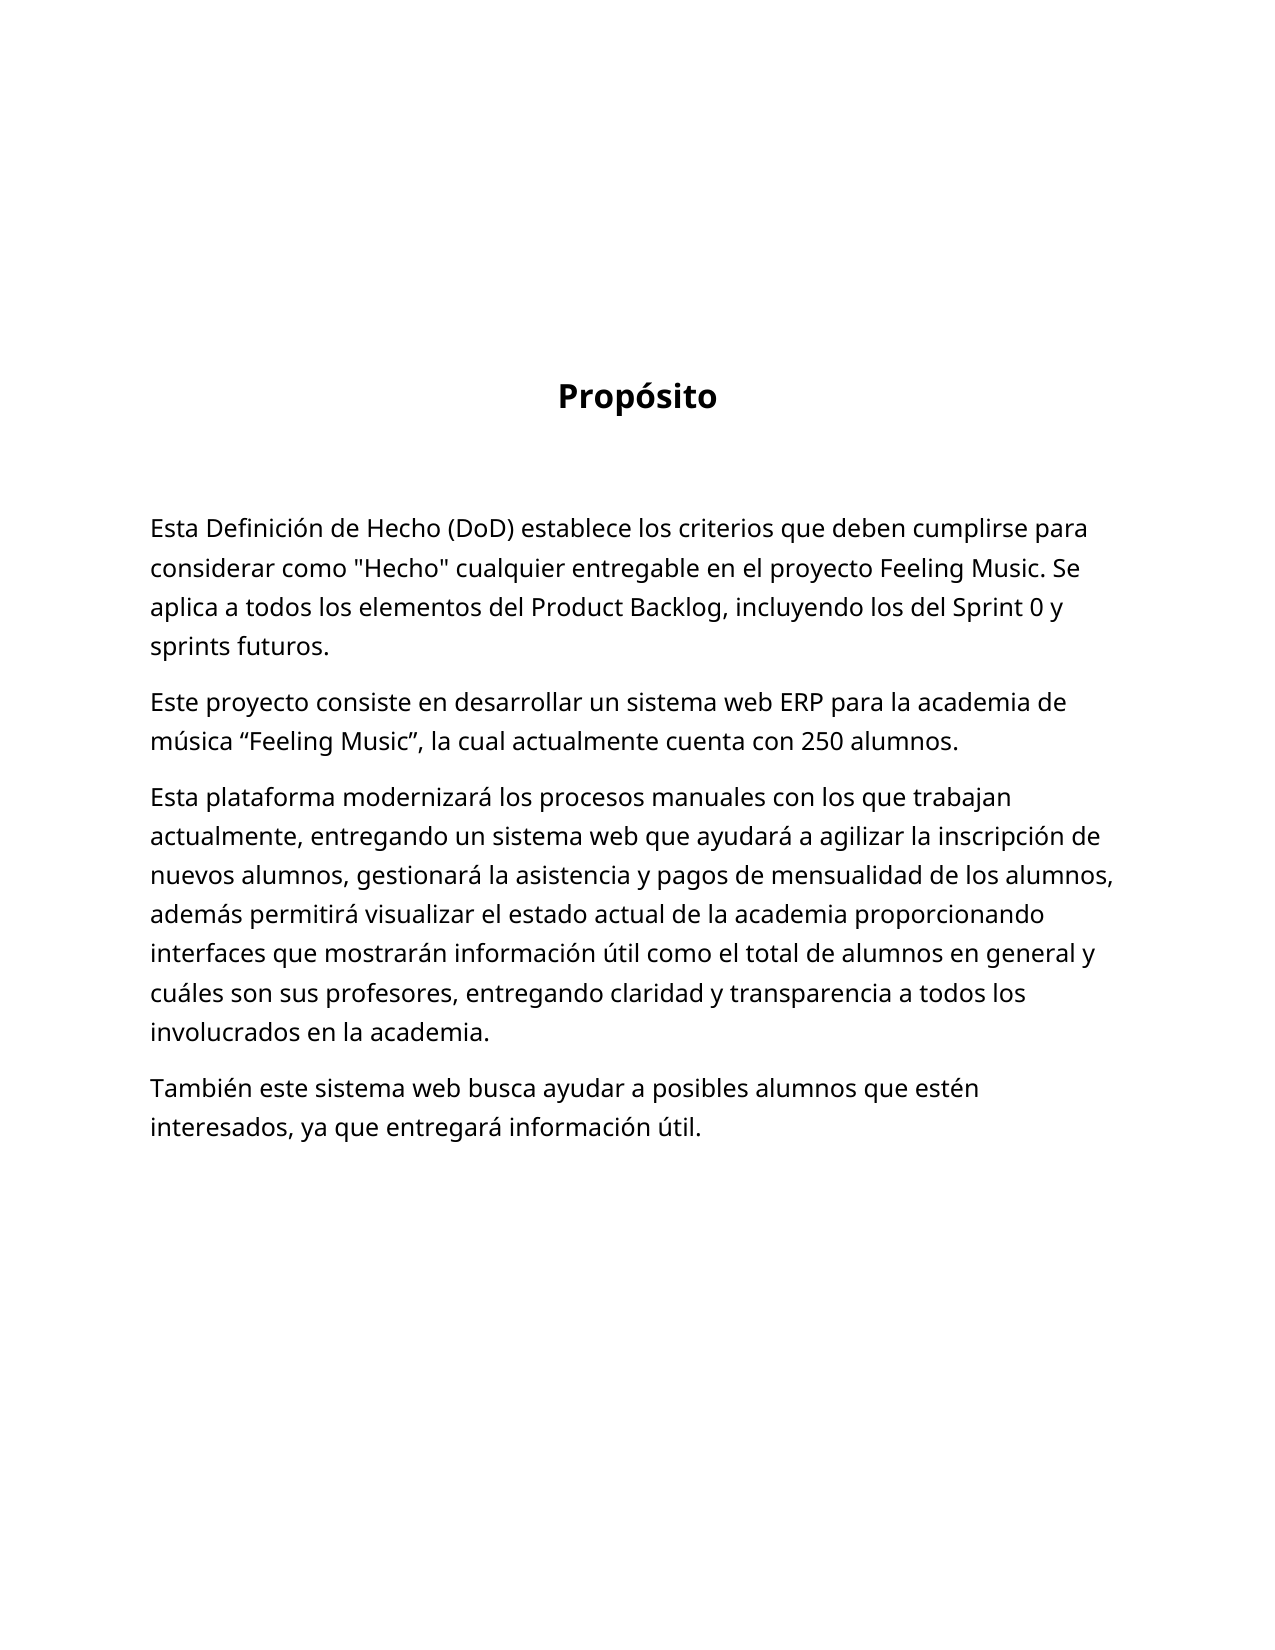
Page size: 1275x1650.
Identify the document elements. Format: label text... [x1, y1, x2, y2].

text Propósito [150, 373, 1125, 419]
text Esta plataforma modernizará los procesos manuales con los que trabajan actualmente, entregando un sistema web que ayudará a agilizar la inscripción de nuevos alumnos, gestionará la asistencia y pagos de mensualidad de los alumnos, además permitirá visualizar el estado actual de la academia proporcionando interfaces que mostrarán información útil como el total de alumnos en general y cuáles son sus profesores, entregando claridad y transparencia a todos los involucrados en la academia. [150, 779, 1125, 1048]
text También este sistema web busca ayudar a posibles alumnos que estén interesados, ya que entregará información útil. [150, 1070, 1125, 1143]
text Esta Definición de Hecho (DoD) establece los criterios que deben cumplirse para considerar como "Hecho" cualquier entregable en el proyecto Feeling Music. Se aplica a todos los elementos del Product Backlog, incluyendo los del Sprint 0 y sprints futuros. [150, 511, 1125, 663]
text Este proyecto consiste en desarrollar un sistema web ERP para la academia de música “Feeling Music”, la cual actualmente cuenta con 250 alumnos. [150, 684, 1125, 758]
